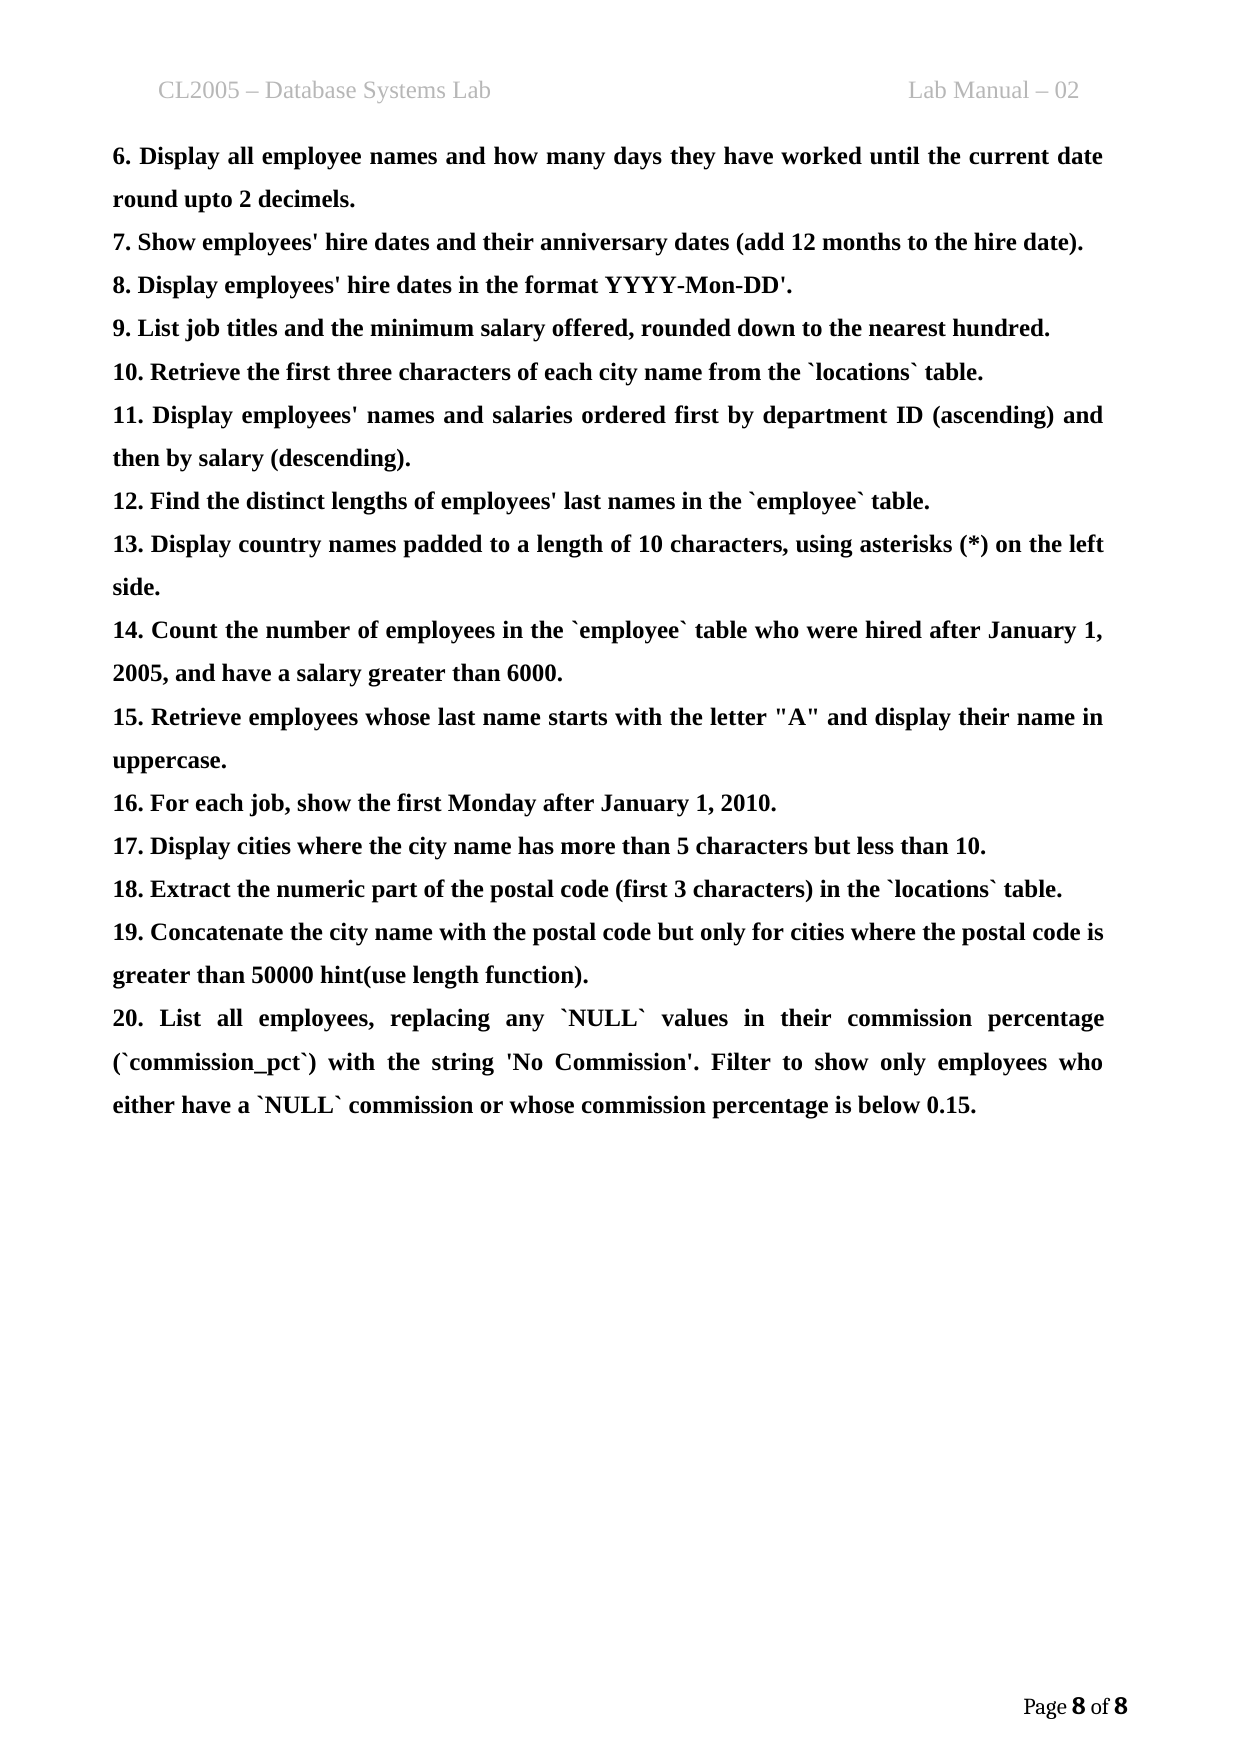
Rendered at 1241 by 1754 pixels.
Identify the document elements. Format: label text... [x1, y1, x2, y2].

text 17. Display cities where the city name has more than 5 characters but less than 10. [112, 831, 1105, 860]
text 12. Find the distinct lengths of employees' last names in the `employee` table. [112, 486, 1105, 515]
text 18. Extract the numeric part of the postal code (first 3 characters) in the `locations` table. [112, 874, 1105, 903]
text 16. For each job, show the first Monday after January 1, 2010. [112, 788, 1105, 817]
text 19. Concatenate the city name with the postal code but only for cities where the postal code is greater than 50000 hint(use length function). [112, 917, 1105, 989]
text 6. Display all employee names and how many days they have worked until the current date round upto 2 decimels. [112, 141, 1105, 213]
text 13. Display country names padded to a length of 10 characters, using asterisks (*) on the left side. [112, 529, 1105, 601]
text 9. List job titles and the minimum salary offered, rounded down to the nearest hundred. [112, 313, 1105, 342]
text 11. Display employees' names and salaries ordered first by department ID (ascending) and then by salary (descending). [112, 400, 1105, 472]
text 8. Display employees' hire dates in the format YYYY-Mon-DD'. [112, 270, 1105, 299]
text 10. Retrieve the first three characters of each city name from the `locations` table. [112, 357, 1105, 385]
text 14. Count the number of employees in the `employee` table who were hired after January 1, 2005, and have a salary greater than 6000. [112, 615, 1105, 687]
text 20. List all employees, replacing any `NULL` values in their commission percentage (`commission_pct`) with the string 'No Commission'. Filter to show only employees who either have a `NULL` commission or whose commission percentage is below 0.15. [112, 1003, 1105, 1118]
text 15. Retrieve employees whose last name starts with the letter "A" and display their name in uppercase. [112, 702, 1105, 773]
text 7. Show employees' hire dates and their anniversary dates (add 12 months to the hire date). [112, 227, 1105, 256]
